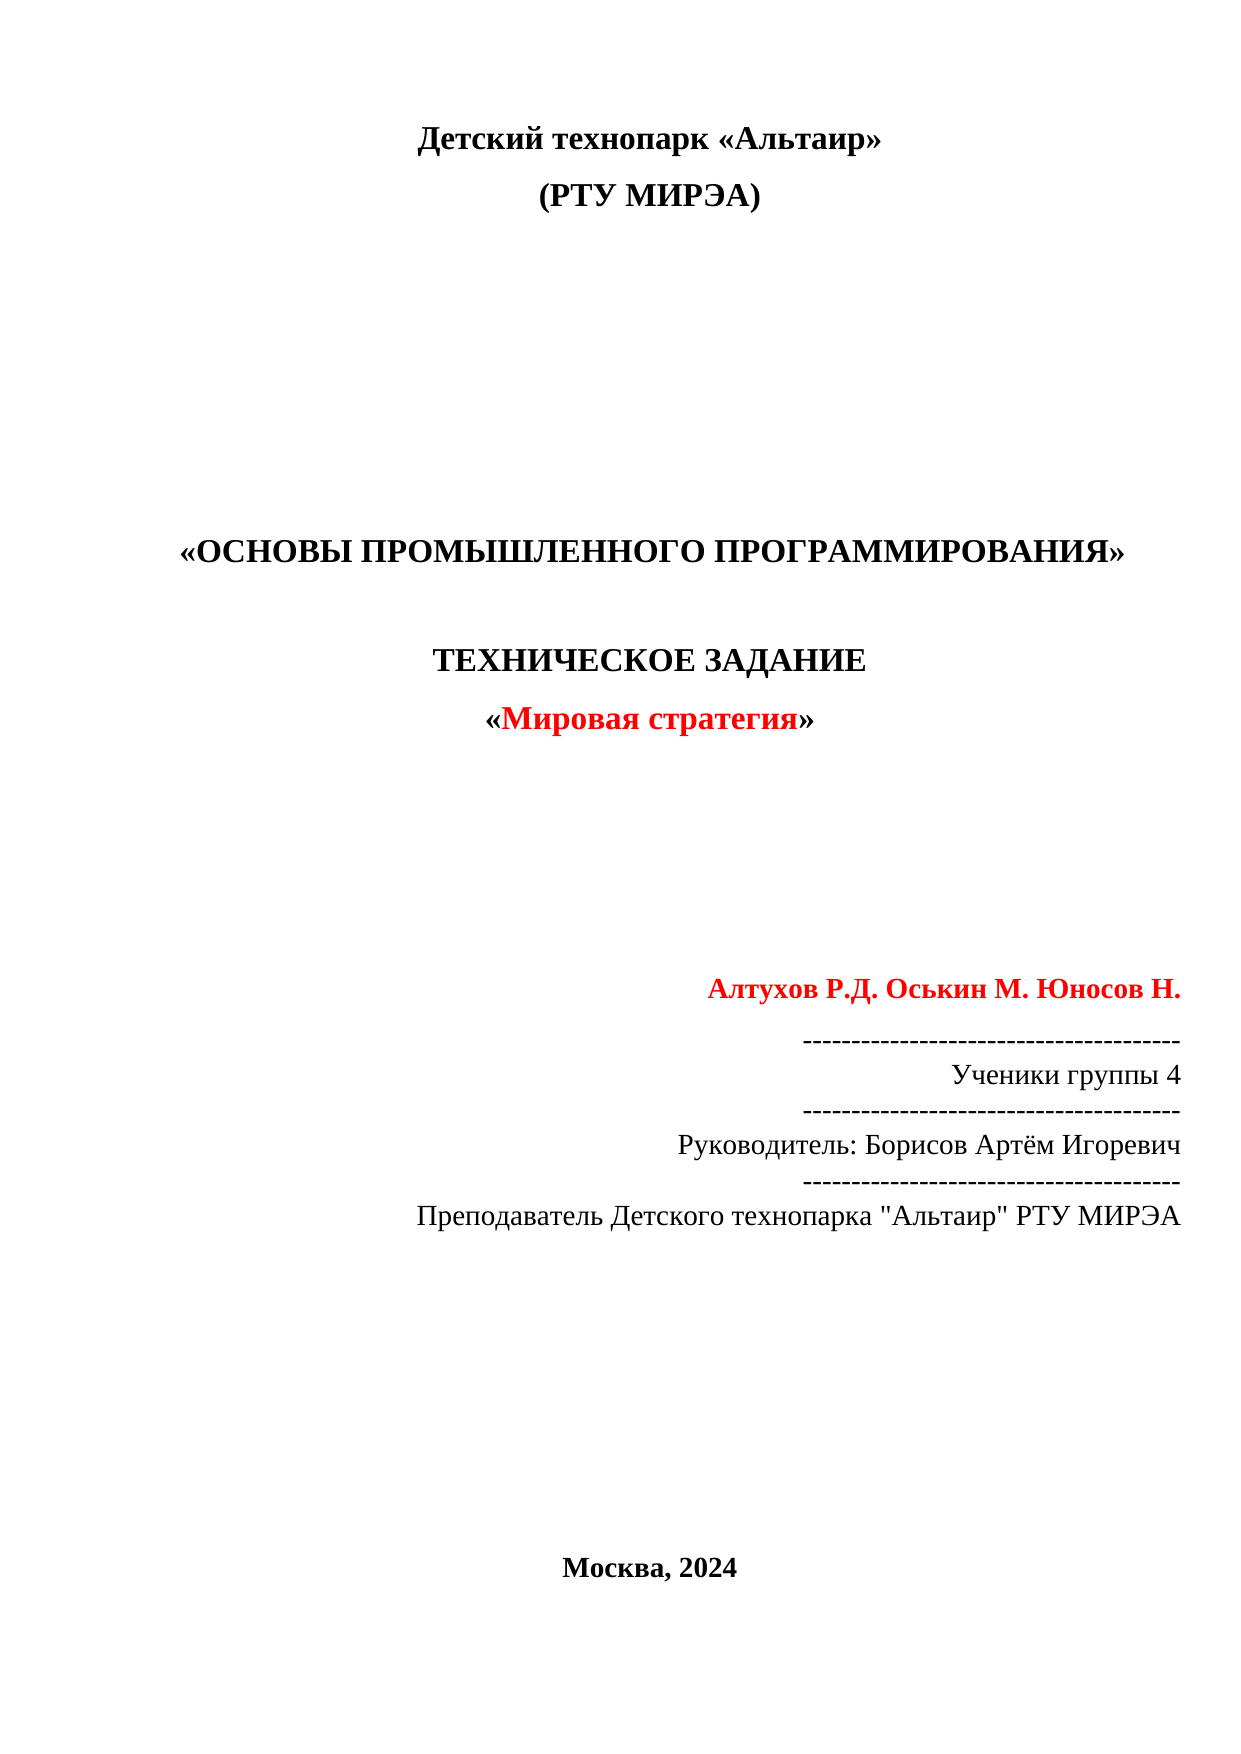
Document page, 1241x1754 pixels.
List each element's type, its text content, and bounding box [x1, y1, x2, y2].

text Алтухов Р.Д. Оськин М. Юносов Н. [118, 972, 1181, 1005]
text Ученики группы 4 [118, 1057, 1181, 1091]
text ТЕХНИЧЕСКОЕ ЗАДАНИЕ [118, 641, 1181, 679]
text «Мировая стратегия» [118, 698, 1181, 736]
text Руководитель: Борисов Артём Игоревич [118, 1127, 1181, 1161]
text Москва, 2024 [118, 1550, 1181, 1583]
text --------------------------------------- [118, 1022, 1181, 1055]
text (РТУ МИРЭА) [118, 176, 1181, 214]
text «ОСНОВЫ ПРОМЫШЛЕННОГО ПРОГРАММИРОВАНИЯ» [118, 532, 1181, 570]
text Детский технопарк «Альтаир» [118, 118, 1181, 156]
text --------------------------------------- [118, 1163, 1181, 1196]
text --------------------------------------- [118, 1092, 1181, 1126]
text Преподаватель Детского технопарка "Альтаир" РТУ МИРЭА [118, 1198, 1016, 1231]
